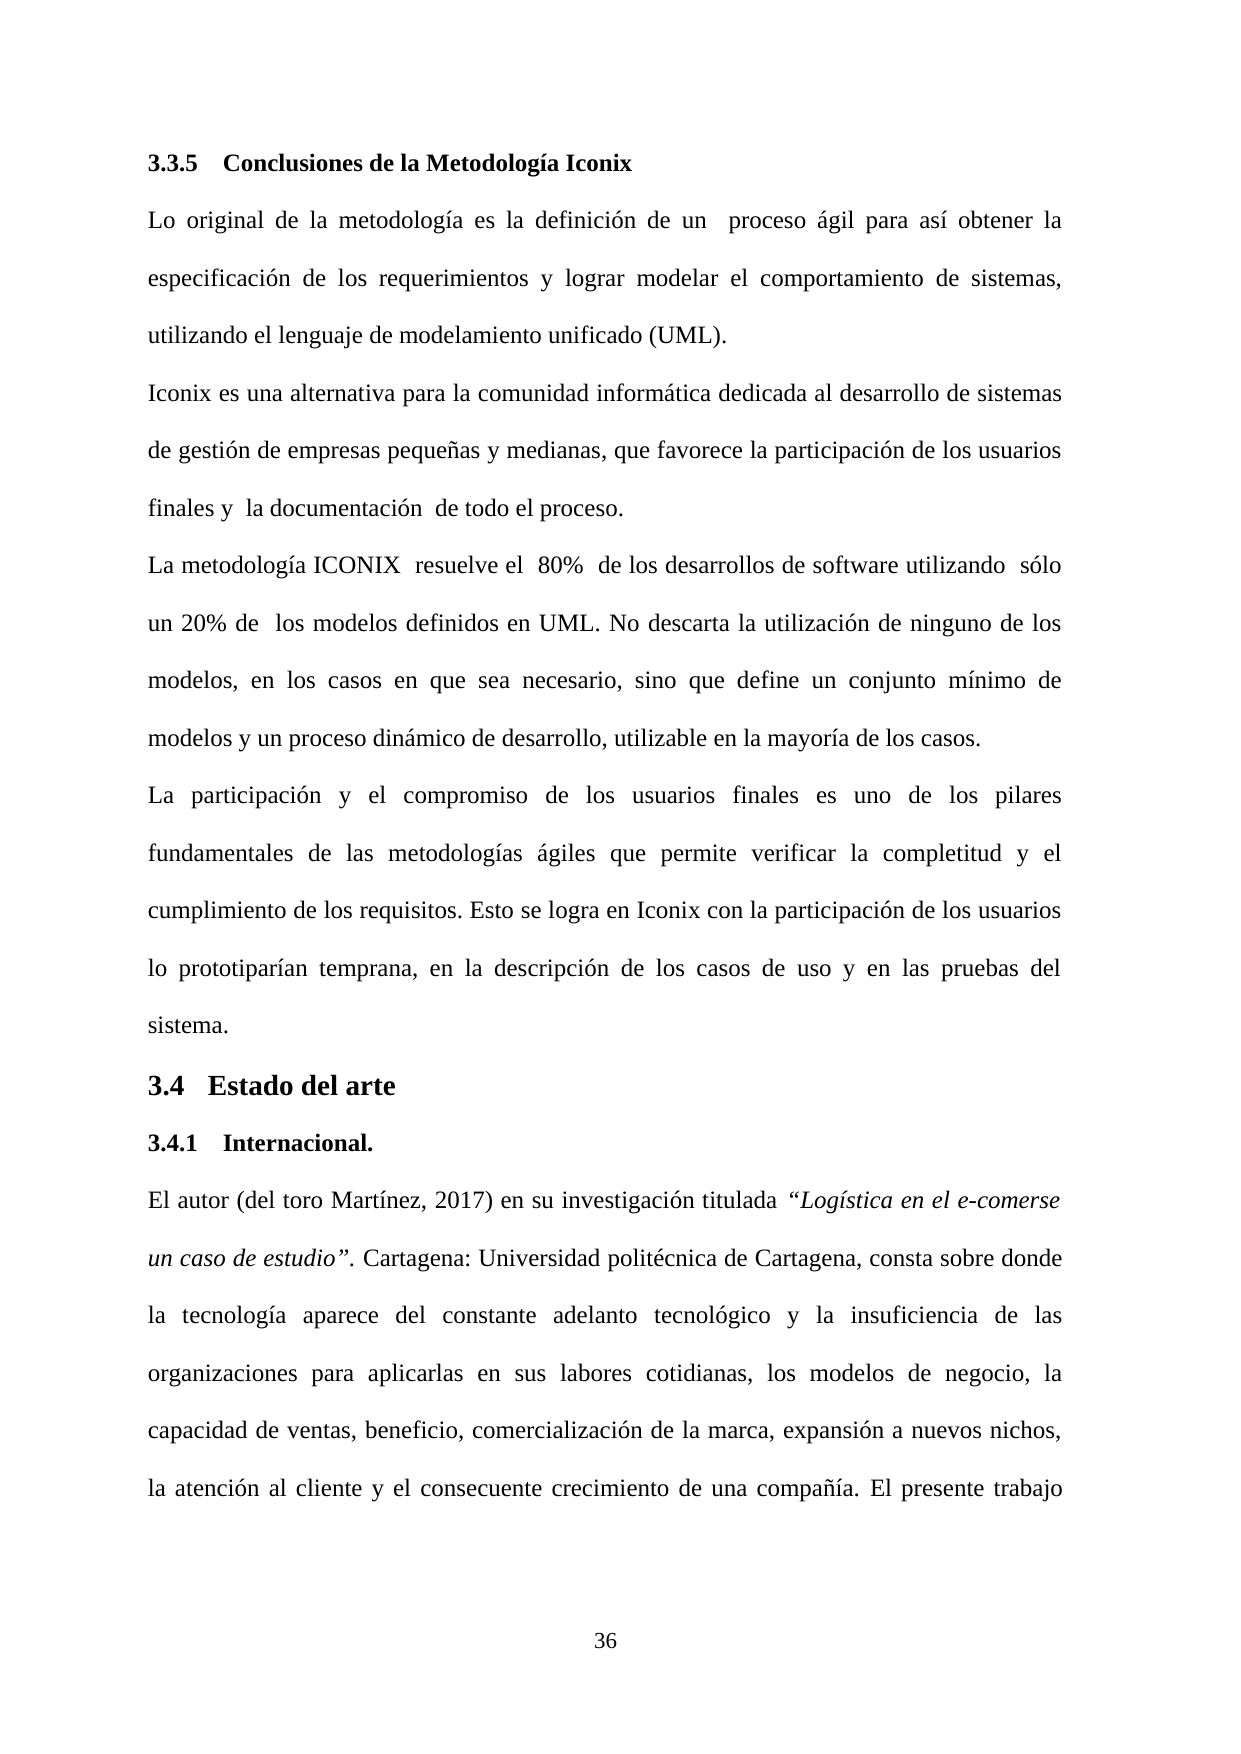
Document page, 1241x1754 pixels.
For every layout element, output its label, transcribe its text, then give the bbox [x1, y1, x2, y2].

subtitle Conclusiones de la Metodología Iconix [148, 148, 1063, 176]
text Lo original de la metodología es la definición de un proceso ágil para así obtener la especificación de los requerimientos y lograr modelar el comportamiento de sistemas, utilizando el lenguaje de modelamiento unificado (UML). [148, 205, 1063, 349]
subtitle Estado del arte [148, 1068, 1063, 1101]
text La metodología ICONIX resuelve el 80% de los desarrollos de software utilizando sólo un 20% de los modelos definidos en UML. No descarta la utilización de ninguno de los modelos, en los casos en que sea necesario, sino que define un conjunto mínimo de modelos y un proceso dinámico de desarrollo, utilizable en la mayoría de los casos. [148, 550, 1063, 751]
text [148, 1185, 1063, 1501]
text Iconix es una alternativa para la comunidad informática dedicada al desarrollo de sistemas de gestión de empresas pequeñas y medianas, que favorece la participación de los usuarios finales y la documentación de todo el proceso. [148, 378, 1063, 521]
subtitle Internacional. [148, 1128, 1063, 1156]
text La participación y el compromiso de los usuarios finales es uno de los pilares fundamentales de las metodologías ágiles que permite verificar la completitud y el cumplimiento de los requisitos. Esto se logra en Iconix con la participación de los usuarios lo prototiparían temprana, en la descripción de los casos de uso y en las pruebas del sistema. [148, 780, 1063, 1039]
